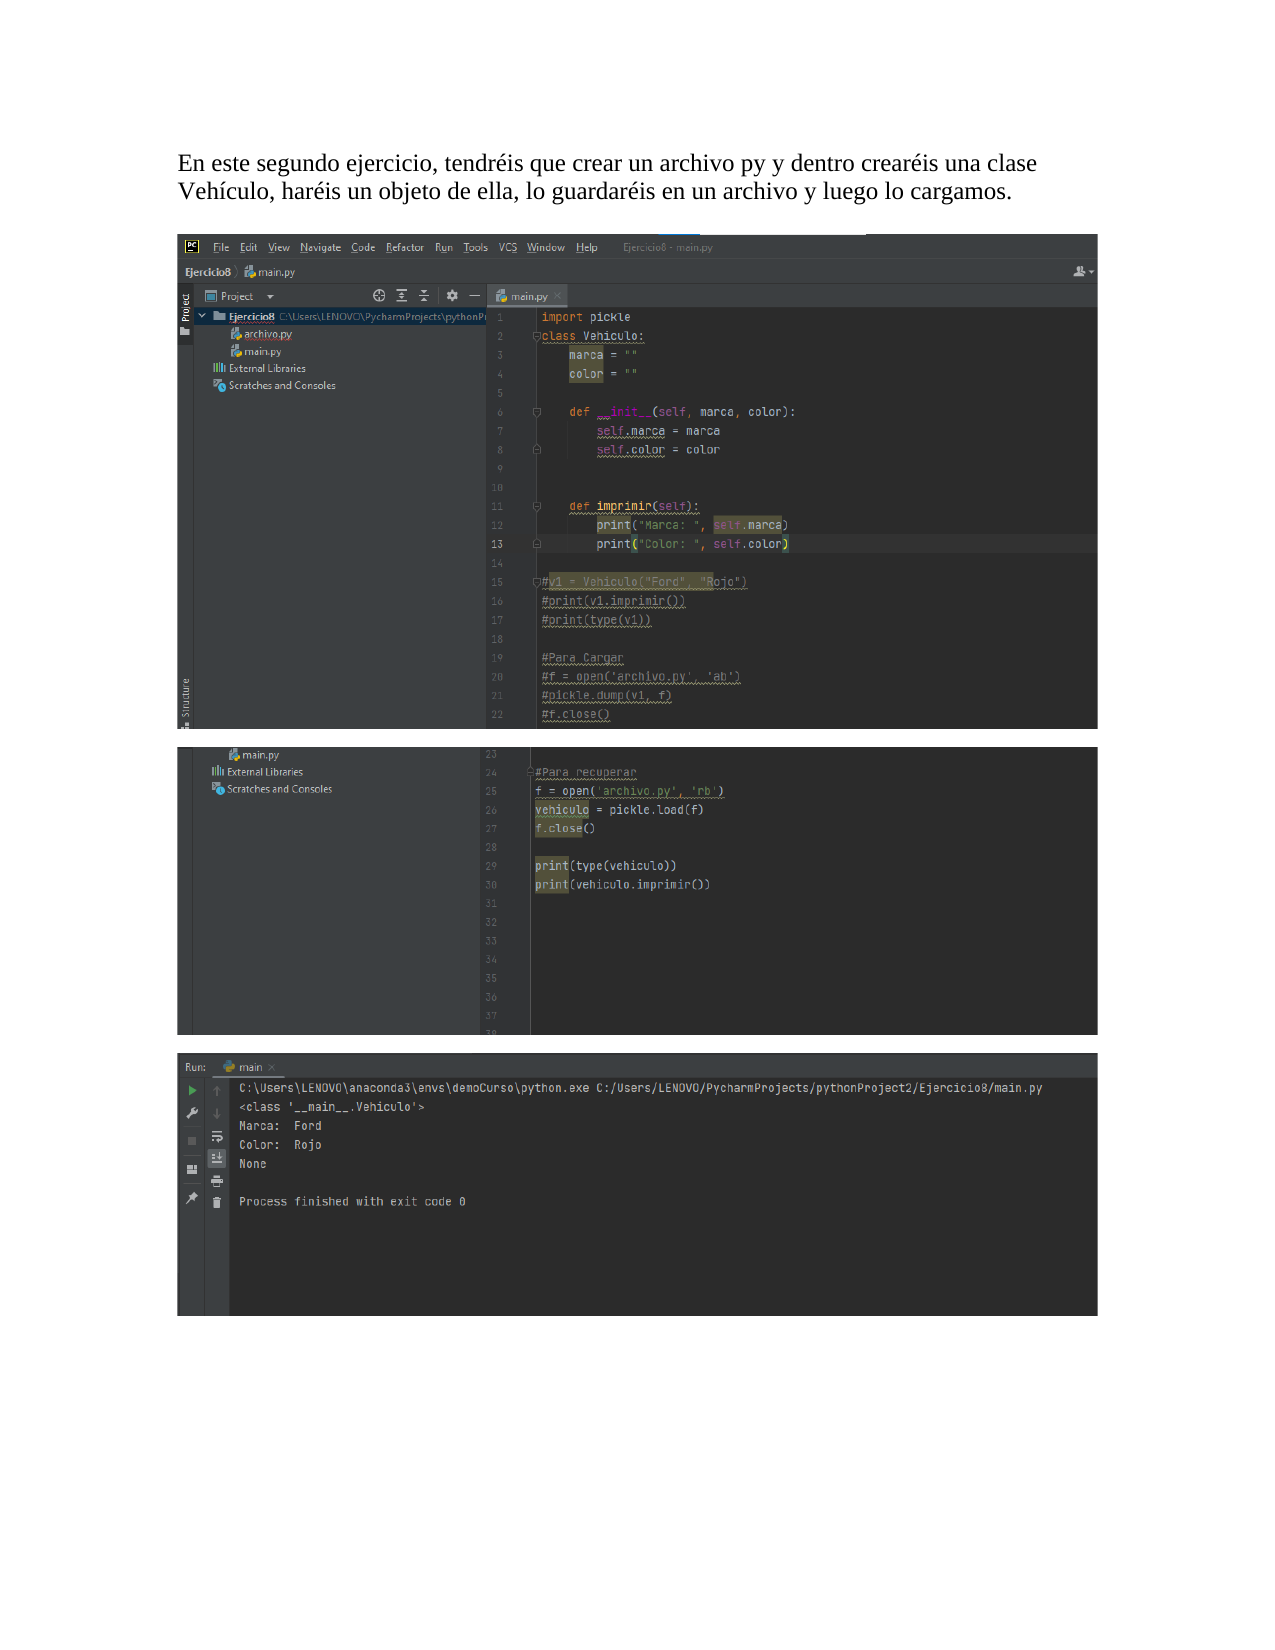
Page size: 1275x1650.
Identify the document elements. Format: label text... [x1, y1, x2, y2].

picture [177, 1053, 1098, 1316]
picture [177, 234, 1098, 729]
text En este segundo ejercicio, tendréis que crear un archivo py y dentro crearéis una clase Vehículo, haréis un objeto de ella, lo guardaréis en un archivo y luego lo cargamos. [177, 148, 1098, 205]
picture [177, 747, 1098, 1035]
